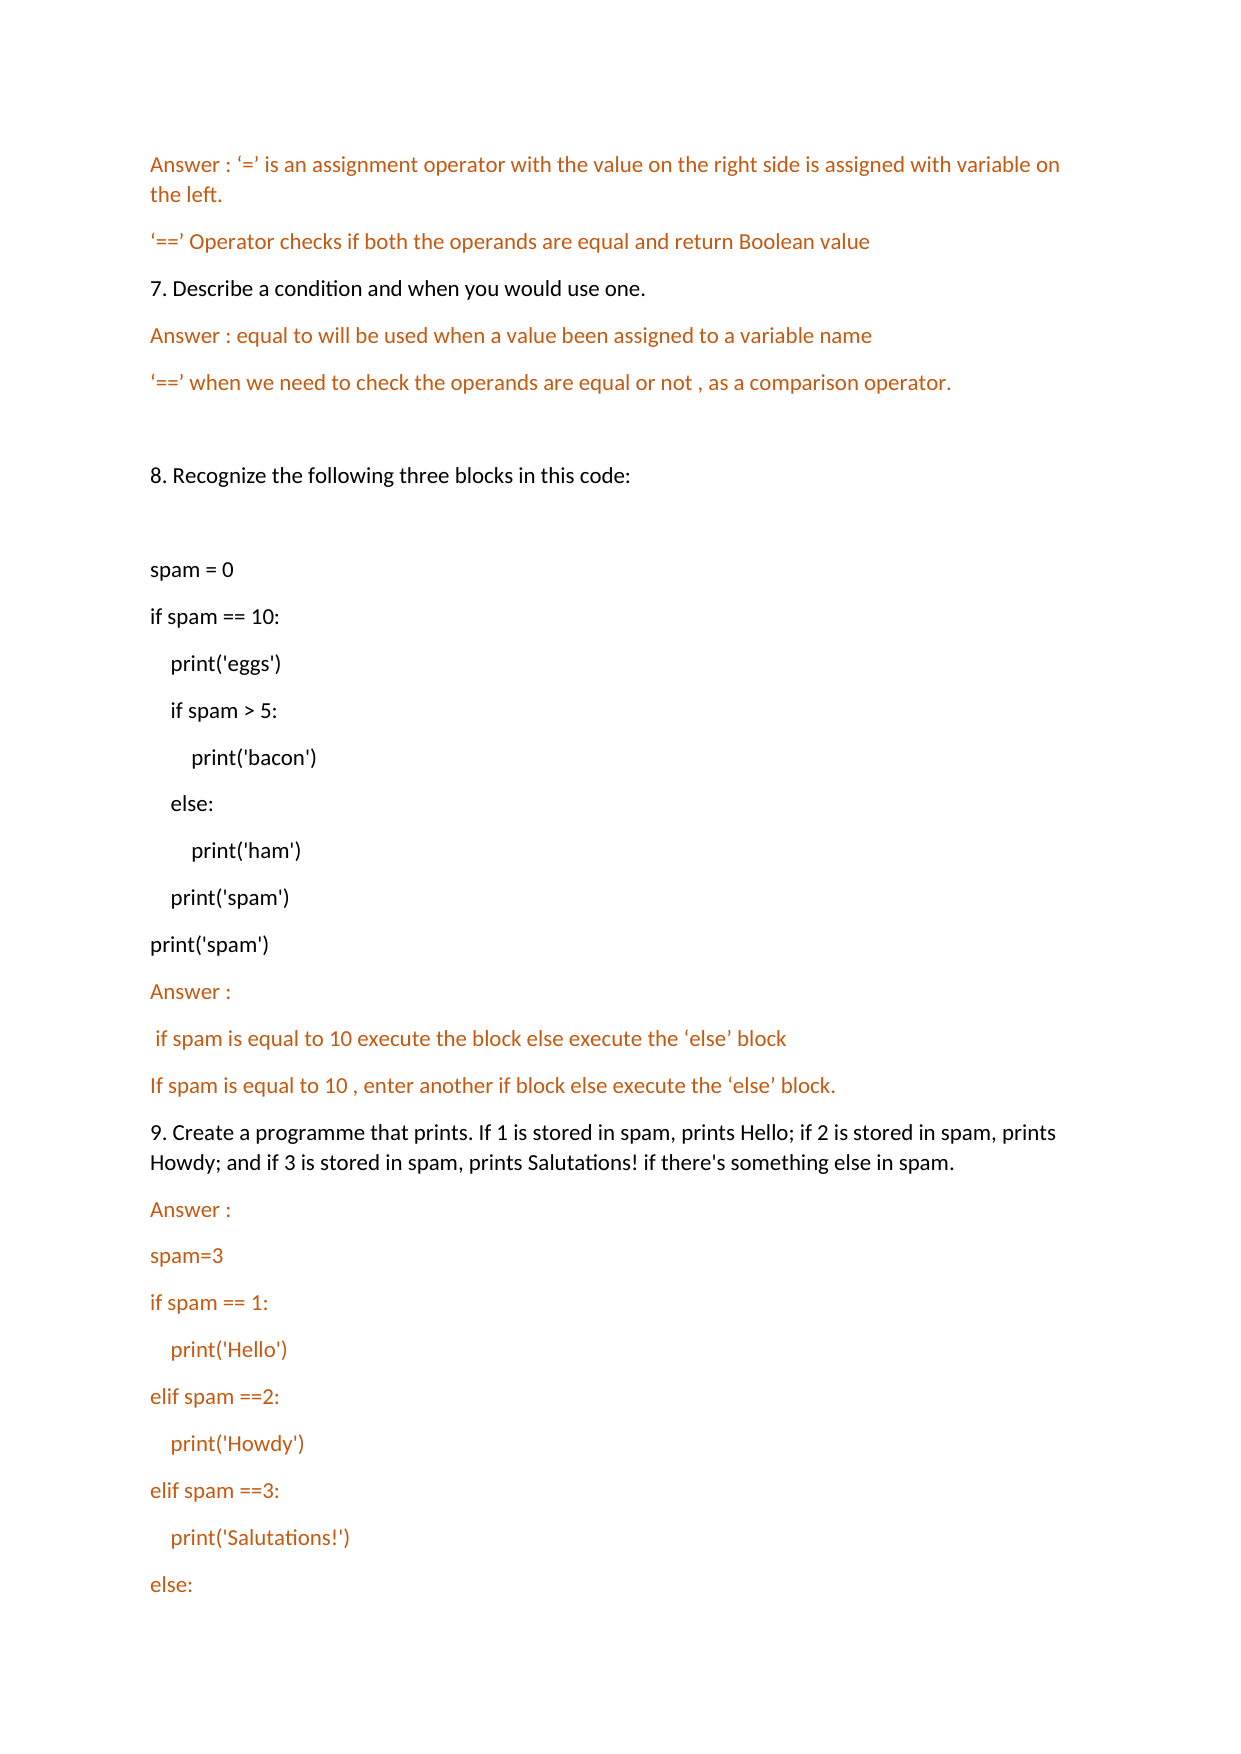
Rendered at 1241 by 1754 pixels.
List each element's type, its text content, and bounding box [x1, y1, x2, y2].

text print('eggs') [150, 649, 1090, 677]
text ‘==’ when we need to check the operands are equal or not , as a comparison operator. [150, 368, 1090, 396]
text if spam == 10: [150, 602, 1090, 630]
text if spam is equal to 10 execute the block else execute the ‘else’ block [150, 1024, 1090, 1052]
text spam=3 [150, 1242, 1090, 1270]
text Answer : [150, 977, 1090, 1005]
text ‘==’ Operator checks if both the operands are equal and return Boolean value [150, 227, 1090, 255]
text if spam == 1: [150, 1288, 1090, 1317]
text else: [150, 789, 1090, 818]
text else: [150, 1570, 1090, 1598]
text print('ham') [150, 836, 1090, 864]
text Answer : ‘=’ is an assignment operator with the value on the right side is assigned with variable on the left. [150, 150, 1090, 208]
text print('Hello') [150, 1335, 1090, 1363]
text 7. Describe a condition and when you would use one. [150, 274, 1090, 302]
text if spam > 5: [150, 696, 1090, 724]
text print('bacon') [150, 743, 1090, 771]
text 9. Create a programme that prints. If 1 is stored in spam, prints Hello; if 2 is stored in spam, prints Howdy; and if 3 is stored in spam, prints Salutations! if there's something else in spam. [150, 1118, 1090, 1176]
text print('spam') [150, 883, 1090, 911]
text 8. Recognize the following three blocks in this code: [150, 461, 1090, 489]
text print('Salutations!') [150, 1523, 1090, 1551]
text spam = 0 [150, 555, 1090, 583]
text elif spam ==3: [150, 1476, 1090, 1504]
text If spam is equal to 10 , enter another if block else execute the ‘else’ block. [150, 1071, 1090, 1099]
text Answer : [150, 1195, 1090, 1223]
text elif spam ==2: [150, 1382, 1090, 1410]
text Answer : equal to will be used when a value been assigned to a variable name [150, 321, 1090, 349]
text print('spam') [150, 930, 1090, 958]
text print('Howdy') [150, 1429, 1090, 1457]
